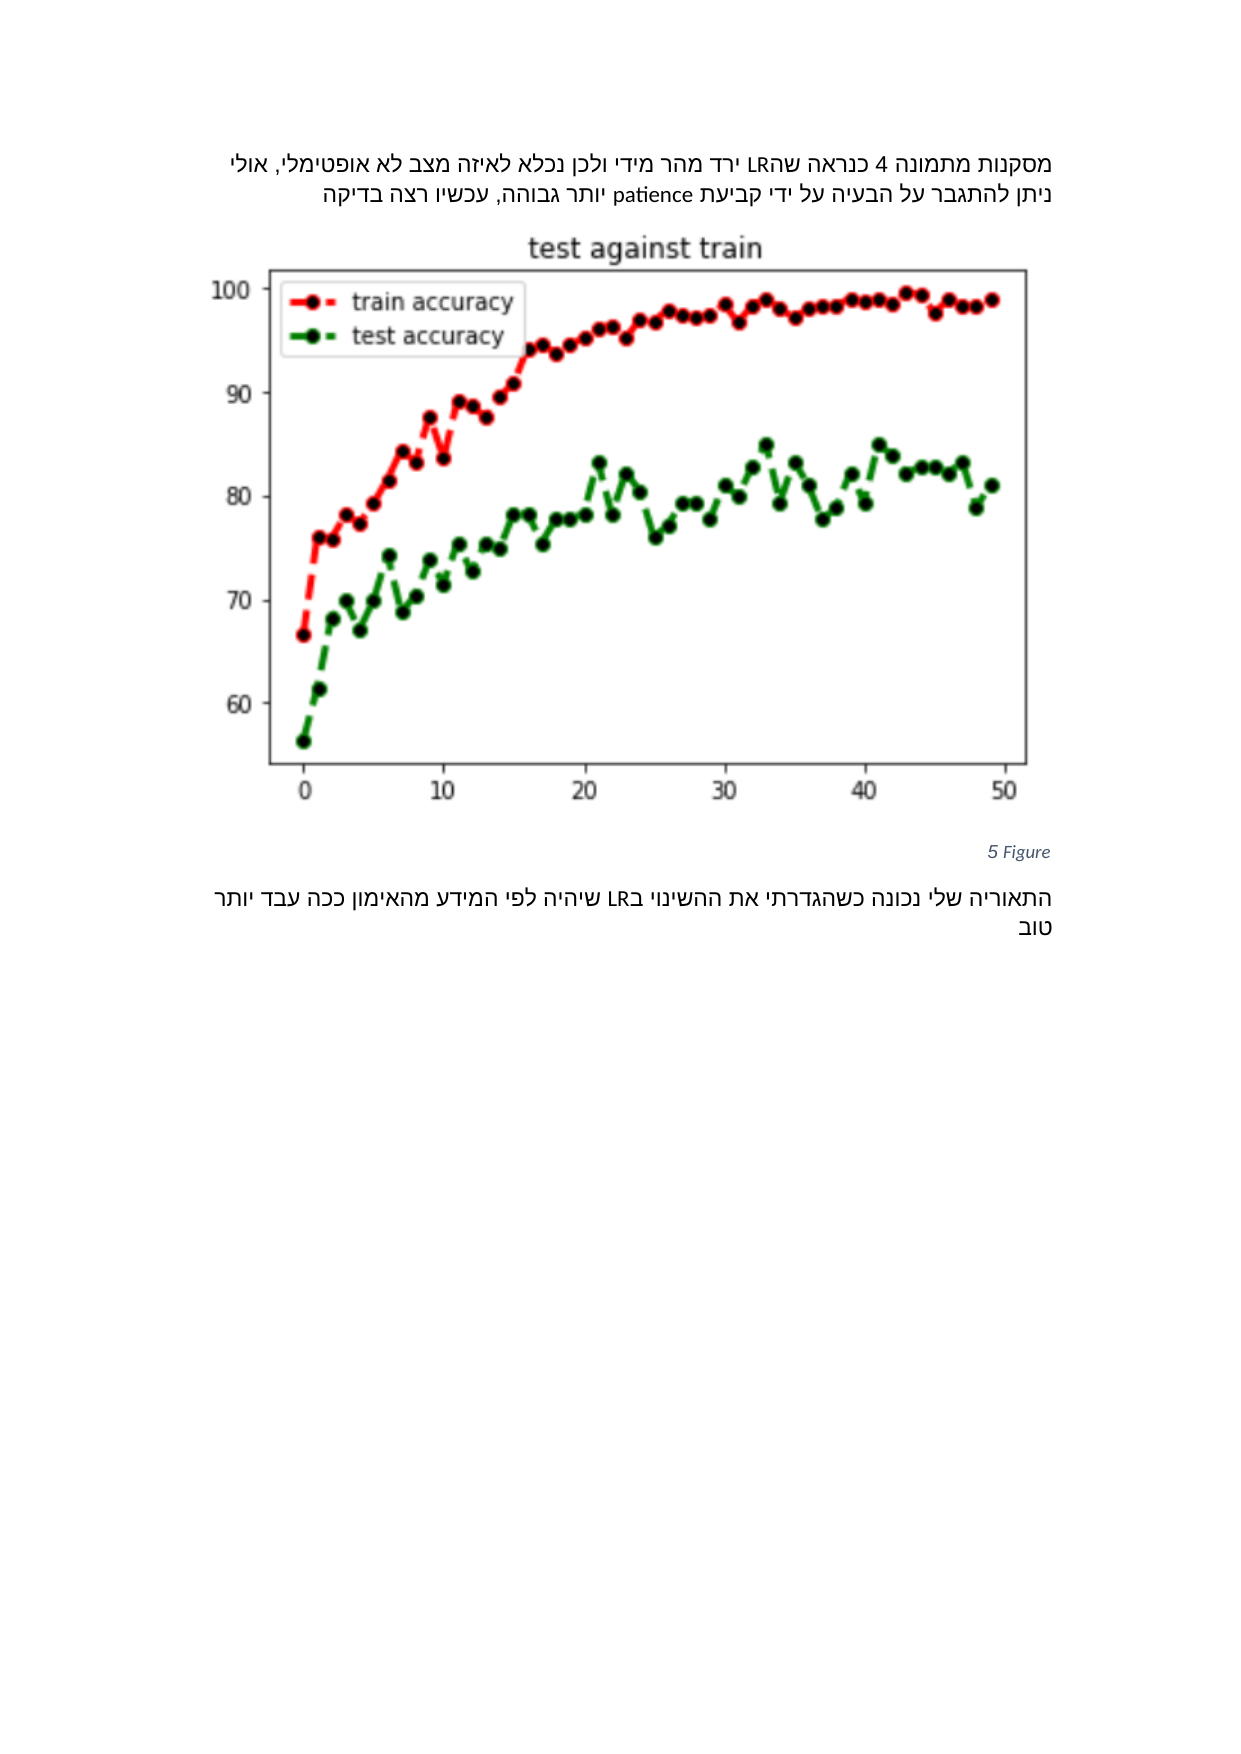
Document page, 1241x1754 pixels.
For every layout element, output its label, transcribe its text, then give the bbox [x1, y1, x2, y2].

text התאוריה שלי נכונה כשהגדרתי את ההשינוי בLR שיהיה לפי המידע מהאימון ככה עבד יותר טוב [187, 884, 1053, 940]
picture [187, 227, 1053, 822]
text Figure 5 [187, 840, 1053, 863]
text מסקנות מתמונה 4 כנראה שהLR ירד מהר מידי ולכן נכלא לאיזה מצב לא אופטימלי, אולי ניתן להתגבר על הבעיה על ידי קביעת patience יותר גבוהה, עכשיו רצה בדיקה [187, 150, 1053, 208]
